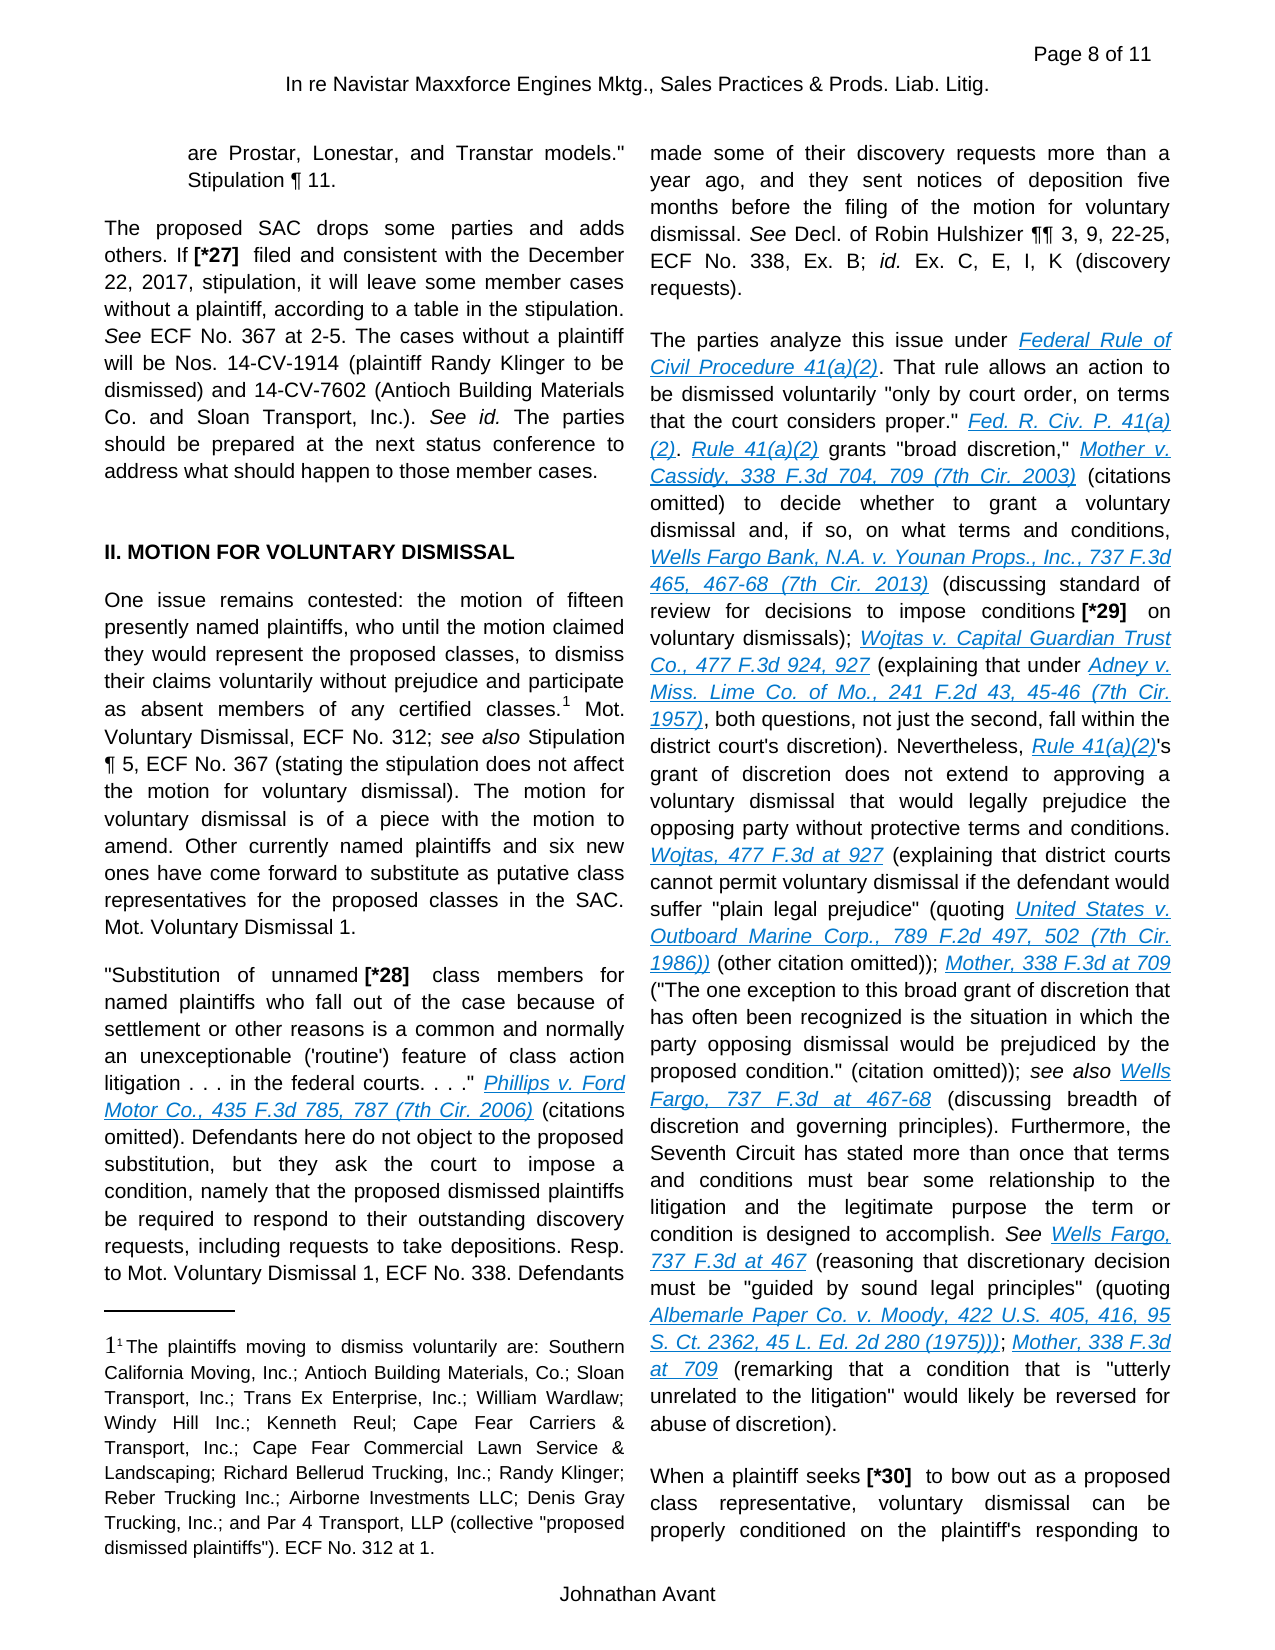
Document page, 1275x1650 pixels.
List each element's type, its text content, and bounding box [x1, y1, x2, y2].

text "Substitution of unnamed [*28] class members for named plaintiffs who fall out of the case because of settlement or other reasons is a common and normally an unexceptionable ('routine') feature of class action litigation . . . in the federal courts. . . ." Phillips v. Ford Motor Co., 435 F.3d 785, 787 (7th Cir. 2006) (citations omitted). Defendants here do not object to the proposed substitution, but they ask the court to impose a condition, namely that the proposed dismissed plaintiffs be required to respond to their outstanding discovery requests, including requests to take depositions. Resp. to Mot. Voluntary Dismissal 1, ECF No. 338. Defendants made some of their discovery requests more than a year ago, and they sent notices of deposition five months before the filing of the motion for voluntary dismissal. See Decl. of Robin Hulshizer ¶¶ 3, 9, 22-25, ECF No. 338, Ex. B; id. Ex. C, E, I, K (discovery requests). [650, 137, 1171, 300]
text One issue remains contested: the motion of fifteen presently named plaintiffs, who until the motion claimed they would represent the proposed classes, to dismiss their claims voluntarily without prejudice and participate as absent members of any certified classes.1 Mot. Voluntary Dismissal, ECF No. 312; see also Stipulation ¶ 5, ECF No. 367 (stating the stipulation does not affect the motion for voluntary dismissal). The motion for voluntary dismissal is of a piece with the motion to amend. Other currently named plaintiffs and six new ones have come forward to substitute as putative class representatives for the proposed classes in the SAC. Mot. Voluntary Dismissal 1. [104, 585, 625, 939]
text "Substitution of unnamed [*28] class members for named plaintiffs who fall out of the case because of settlement or other reasons is a common and normally an unexceptionable ('routine') feature of class action litigation . . . in the federal courts. . . ." Phillips v. Ford Motor Co., 435 F.3d 785, 787 (7th Cir. 2006) (citations omitted). Defendants here do not object to the proposed substitution, but they ask the court to impose a condition, namely that the proposed dismissed plaintiffs be required to respond to their outstanding discovery requests, including requests to take depositions. Resp. to Mot. Voluntary Dismissal 1, ECF No. 338. Defendants made some of their discovery requests more than a year ago, and they sent notices of deposition five months before the filing of the motion for voluntary dismissal. See Decl. of Robin Hulshizer ¶¶ 3, 9, 22-25, ECF No. 338, Ex. B; id. Ex. C, E, I, K (discovery requests). [104, 959, 625, 1284]
text The proposed SAC drops some parties and adds others. If [*27] filed and consistent with the December 22, 2017, stipulation, it will leave some member cases without a plaintiff, according to a table in the stipulation. See ECF No. 367 at 2-5. The cases without a plaintiff will be Nos. 14-CV-1914 (plaintiff Randy Klinger to be dismissed) and 14-CV-7602 (Antioch Building Materials Co. and Sloan Transport, Inc.). See id. The parties should be prepared at the next status conference to address what should happen to those member cases. [104, 212, 625, 483]
text The parties analyze this issue under Federal Rule of Civil Procedure 41(a)(2). That rule allows an action to be dismissed voluntarily "only by court order, on terms that the court considers proper." Fed. R. Civ. P. 41(a)(2). Rule 41(a)(2) grants "broad discretion," Mother v. Cassidy, 338 F.3d 704, 709 (7th Cir. 2003) (citations omitted) to decide whether to grant a voluntary dismissal and, if so, on what terms and conditions, Wells Fargo Bank, N.A. v. Younan Props., Inc., 737 F.3d 465, 467-68 (7th Cir. 2013) (discussing standard of review for decisions to impose conditions [*29] on voluntary dismissals); Wojtas v. Capital Guardian Trust Co., 477 F.3d 924, 927 (explaining that under Adney v. Miss. Lime Co. of Mo., 241 F.2d 43, 45-46 (7th Cir. 1957), both questions, not just the second, fall within the district court's discretion). Nevertheless, Rule 41(a)(2)'s grant of discretion does not extend to approving a voluntary dismissal that would legally prejudice the opposing party without protective terms and conditions. Wojtas, 477 F.3d at 927 (explaining that district courts cannot permit voluntary dismissal if the defendant would suffer "plain legal prejudice" (quoting United States v. Outboard Marine Corp., 789 F.2d 497, 502 (7th Cir. 1986)) (other citation omitted)); Mother, 338 F.3d at 709 ("The one exception to this broad grant of discretion that has often been recognized is the situation in which the party opposing dismissal would be prejudiced by the proposed condition." (citation omitted)); see also Wells Fargo, 737 F.3d at 467-68 (discussing breadth of discretion and governing principles). Furthermore, the Seventh Circuit has stated more than once that terms and conditions must bear some relationship to the litigation and the legitimate purpose the term or condition is designed to accomplish. See Wells Fargo, 737 F.3d at 467 (reasoning that discretionary decision must be "guided by sound legal principles" (quoting Albemarle Paper Co. v. Moody, 422 U.S. 405, 416, 95 S. Ct. 2362, 45 L. Ed. 2d 280 (1975))); Mother, 338 F.3d at 709 (remarking that a condition that is "utterly unrelated to the litigation" would likely be reversed for abuse of discretion). [650, 946, 1171, 1324]
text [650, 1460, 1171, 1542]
text II. MOTION FOR VOLUNTARY DISMISSAL [104, 508, 625, 564]
